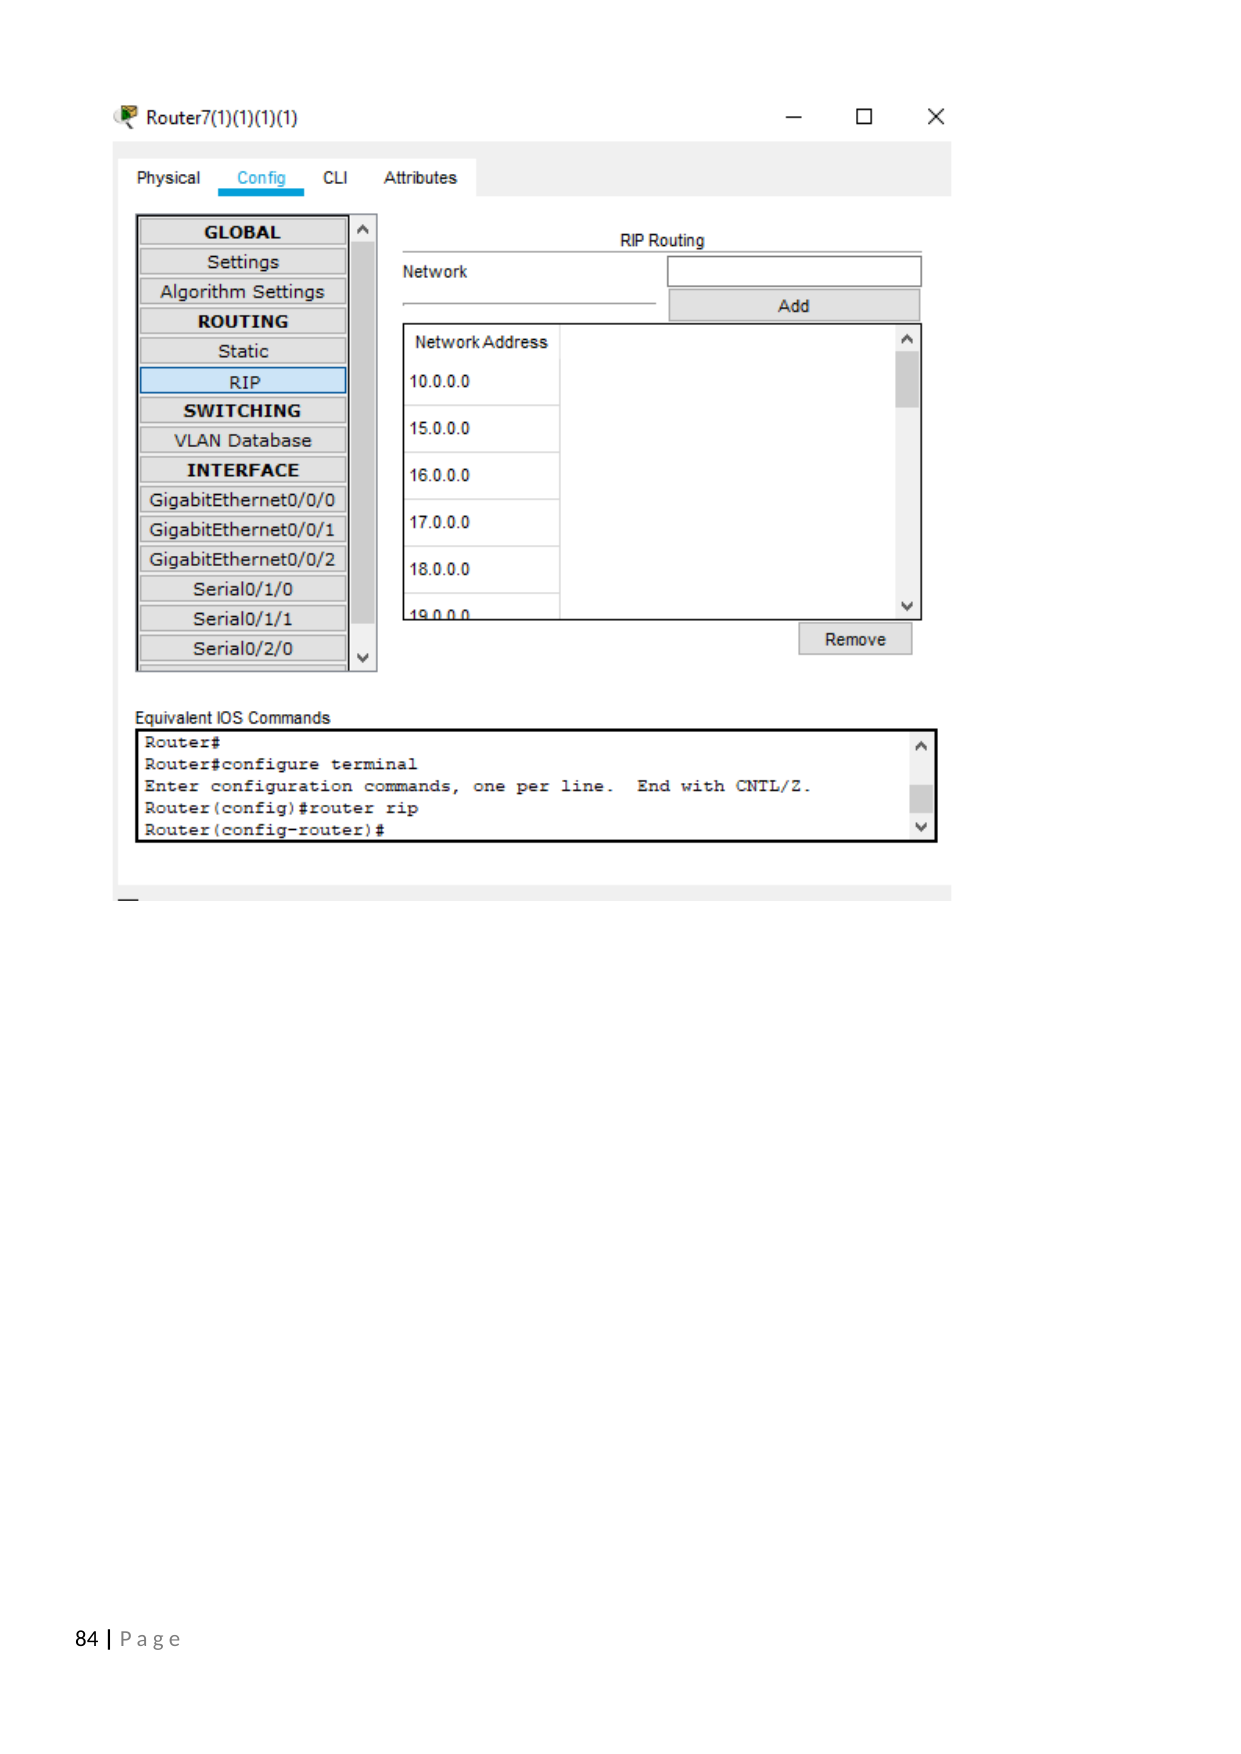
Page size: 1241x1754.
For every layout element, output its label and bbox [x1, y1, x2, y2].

picture [112, 102, 952, 901]
